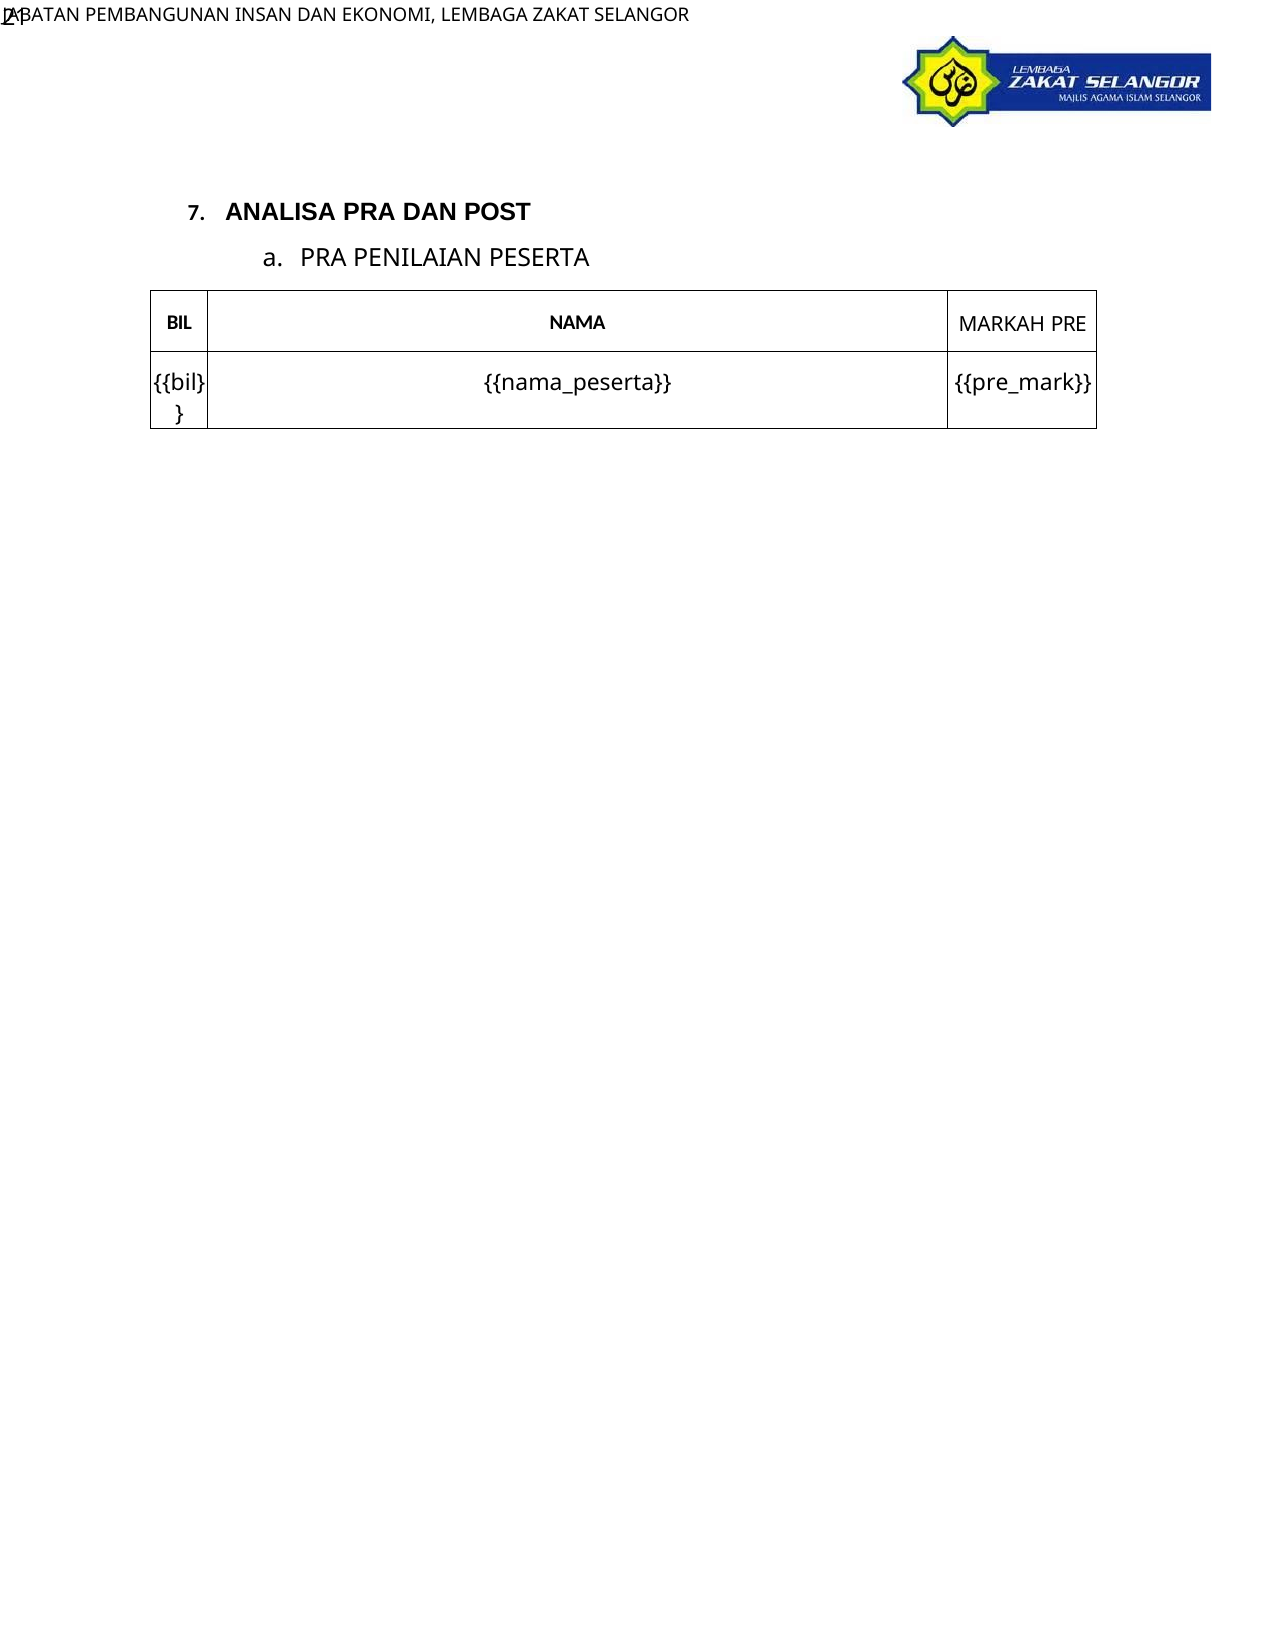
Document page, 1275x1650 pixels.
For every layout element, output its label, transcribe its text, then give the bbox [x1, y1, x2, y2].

list PRA PENILAIAN PESERTA [262, 239, 1237, 273]
picture [902, 36, 1212, 127]
table_header BIL [151, 291, 207, 351]
table_cell {{bil}} [151, 352, 207, 428]
subtitle ANALISA PRA DAN POST [187, 197, 1237, 226]
table_cell {{pre_mark}} [948, 352, 1096, 428]
table_cell {{nama_peserta}} [208, 352, 947, 428]
table_header NAMA [208, 291, 947, 351]
table_header MARKAH PRE [948, 291, 1096, 351]
